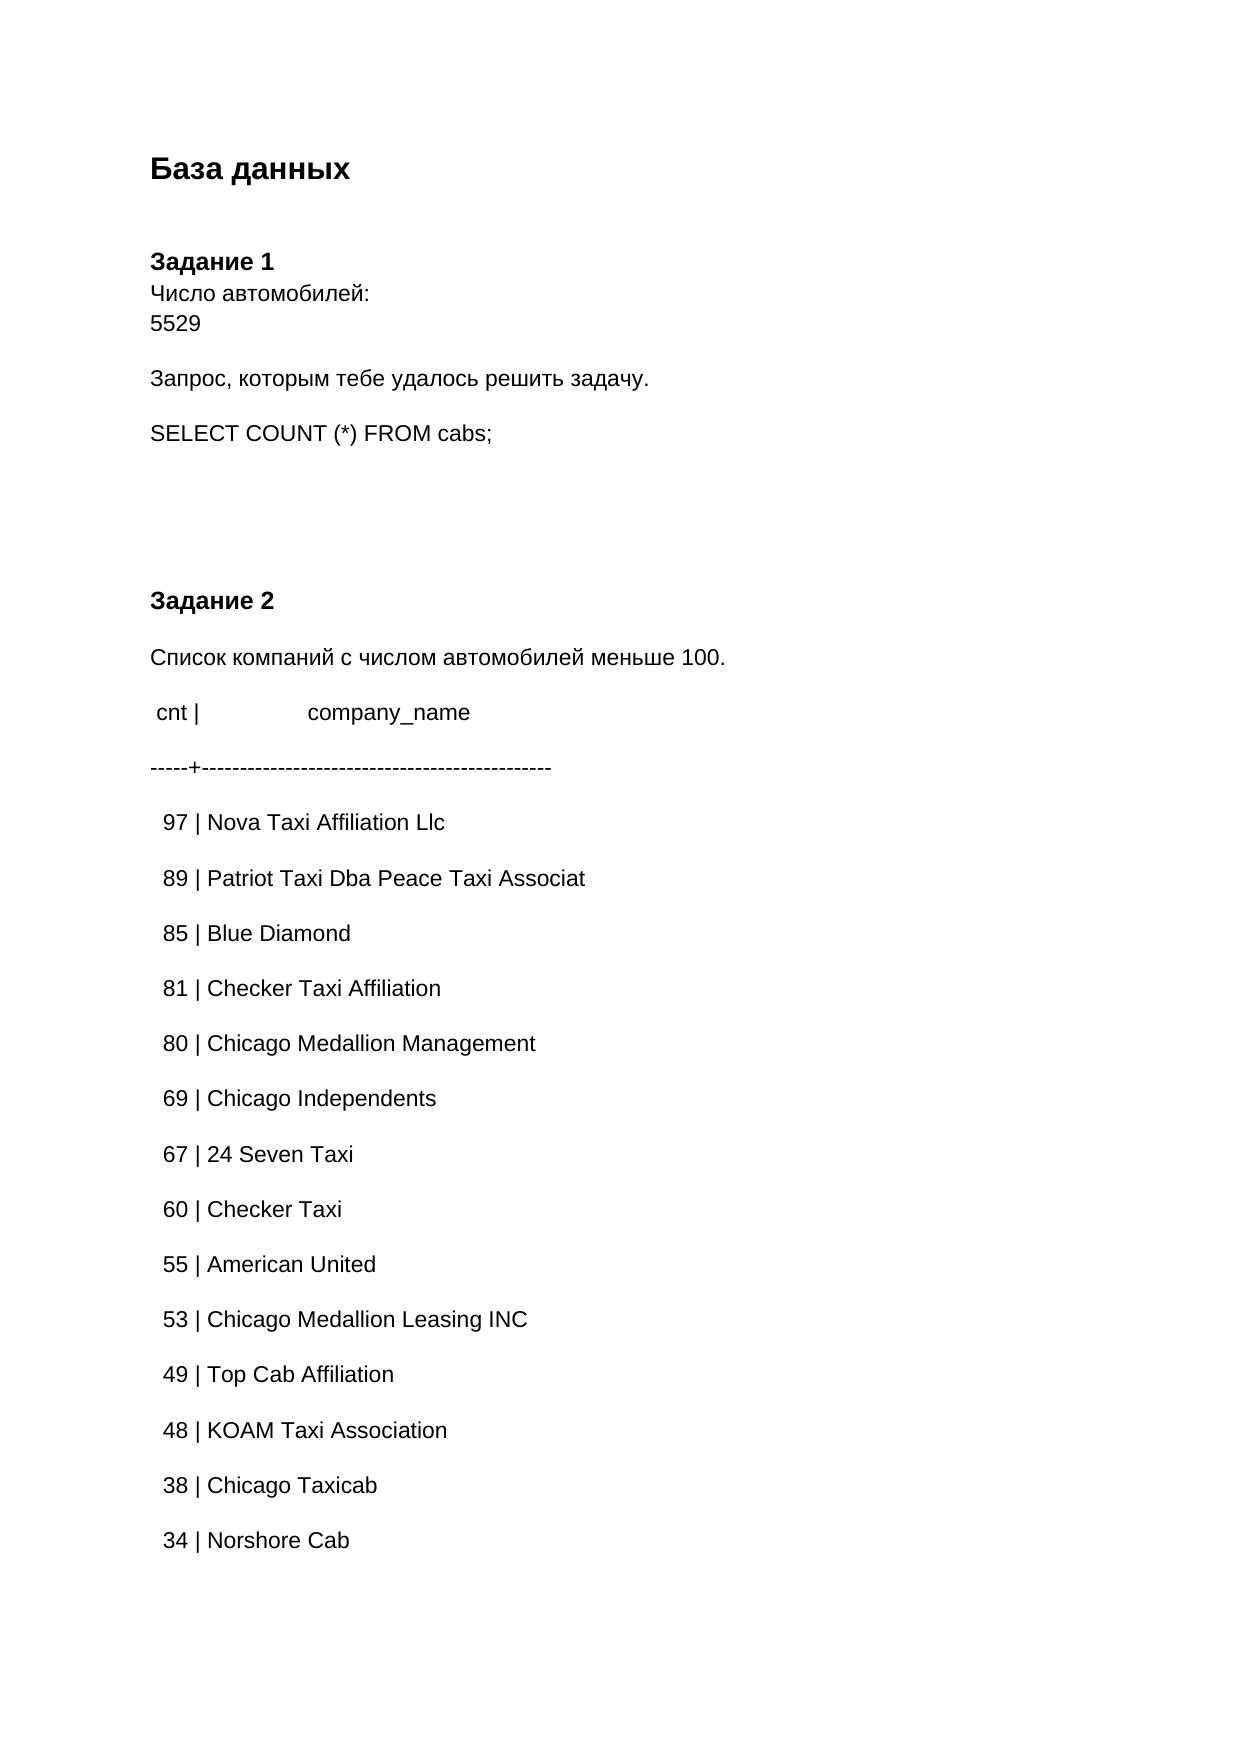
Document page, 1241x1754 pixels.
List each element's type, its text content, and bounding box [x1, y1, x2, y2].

text 55 | American United [150, 1251, 1090, 1277]
text Запрос, которым тебе удалось решить задачу. [150, 365, 1090, 391]
text 60 | Checker Taxi [150, 1196, 1090, 1222]
text Число автомобилей: [150, 279, 1090, 306]
text -----+---------------------------------------------- [150, 754, 1090, 781]
text cnt | company_name [150, 699, 1090, 725]
text Список компаний с числом автомобилей меньше 100. [150, 644, 1090, 670]
text 53 | Chicago Medallion Leasing INC [150, 1306, 1090, 1333]
text 69 | Chicago Independents [150, 1085, 1090, 1112]
text База данных [150, 150, 1090, 186]
text 97 | Nova Taxi Affiliation Llc [150, 809, 1090, 836]
text 80 | Chicago Medallion Management [150, 1030, 1090, 1057]
subtitle Задание 2 [150, 586, 1090, 614]
text 5529 [150, 310, 1090, 336]
text 89 | Patriot Taxi Dba Peace Taxi Associat [150, 864, 1090, 891]
text 38 | Chicago Taxicab [150, 1472, 1090, 1498]
subtitle Задание 1 [150, 246, 1090, 275]
text SELECT COUNT (*) FROM cabs; [150, 420, 1090, 446]
text 48 | KOAM Taxi Association [150, 1417, 1090, 1443]
text 81 | Checker Taxi Affiliation [150, 975, 1090, 1001]
text 34 | Norshore Cab [150, 1527, 1090, 1553]
text 85 | Blue Diamond [150, 920, 1090, 946]
text 67 | 24 Seven Taxi [150, 1141, 1090, 1167]
text 49 | Top Cab Affiliation [150, 1361, 1090, 1388]
